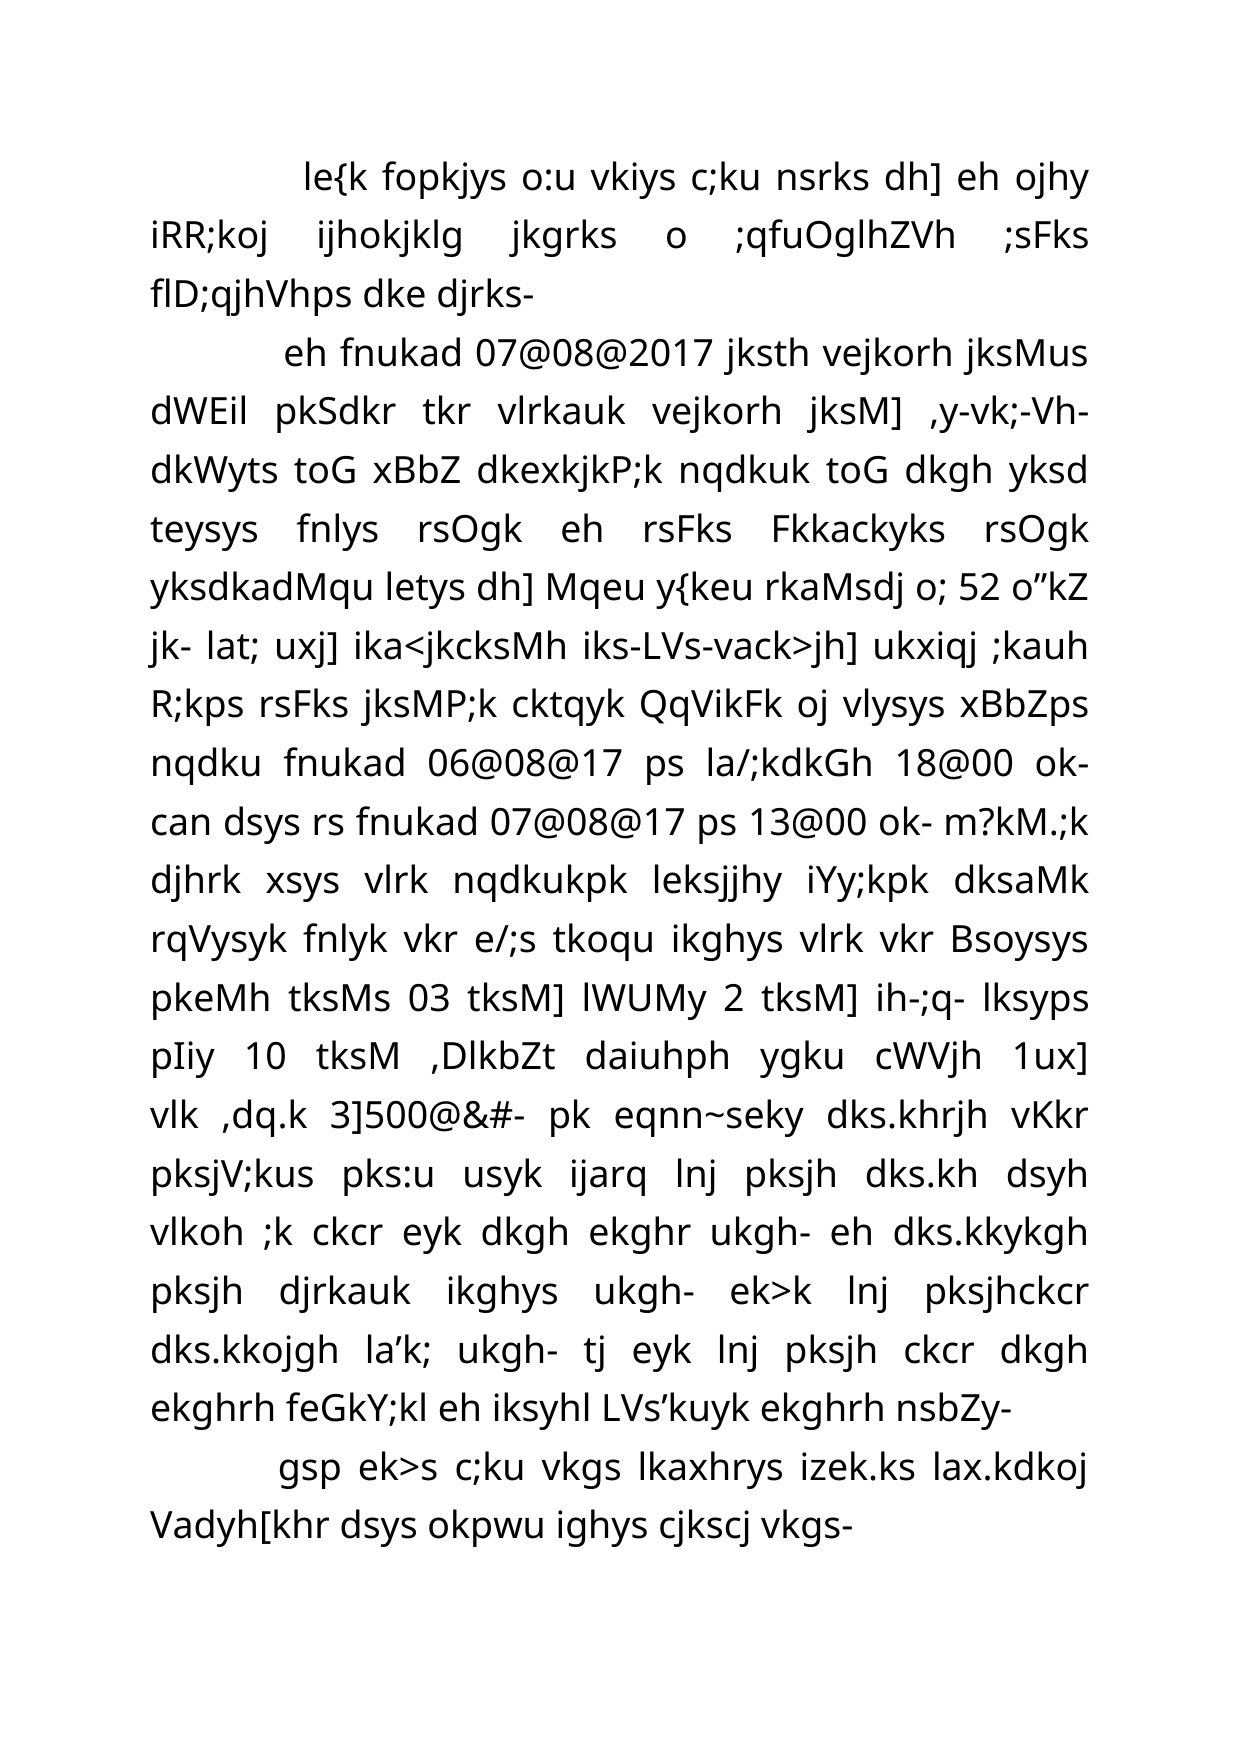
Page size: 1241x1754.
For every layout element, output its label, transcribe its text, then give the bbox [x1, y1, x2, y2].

text eh fnukad 07@08@2017 jksth vejkorh jksMus dWEil pkSdkr tkr vlrkauk vejkorh jksM] ,y-vk;-Vh- dkWyts toG xBbZ dkexkjkP;k nqdkuk toG dkgh yksd teysys fnlys rsOgk eh rsFks Fkkackyks rsOgk yksdkadMqu letys dh] Mqeu y{keu rkaMsdj o; 52 o”kZ jk- lat; uxj] ika<jkcksMh iks-LVs-vack>jh] ukxiqj ;kauh R;kps rsFks jksMP;k cktqyk QqVikFk oj vlysys xBbZps nqdku fnukad 06@08@17 ps la/;kdkGh 18@00 ok- can dsys rs fnukad 07@08@17 ps 13@00 ok- m?kM.;k djhrk xsys vlrk nqdkukpk leksjjhy iYy;kpk dksaMk rqVysyk fnlyk vkr e/;s tkoqu ikghys vlrk vkr Bsoysys pkeMh tksMs 03 tksM] lWUMy 2 tksM] ih-;q- lksyps pIiy 10 tksM ,DlkbZt daiuhph ygku cWVjh 1ux] vlk ,dq.k 3]500@&#- pk eqnn~seky dks.khrjh vKkr pksjV;kus pks:u usyk ijarq lnj pksjh dks.kh dsyh vlkoh ;k ckcr eyk dkgh ekghr ukgh- eh dks.kkykgh pksjh djrkauk ikghys ukgh- ek>k lnj pksjhckcr dks.kkojgh la’k; ukgh- tj eyk lnj pksjh ckcr dkgh ekghrh feGkY;kl eh iksyhl LVs’kuyk ekghrh nsbZy- [150, 326, 1090, 1433]
text le{k fopkjys o:u vkiys c;ku nsrks dh] eh ojhy iRR;koj ijhokjklg jkgrks o ;qfuOglhZVh ;sFks flD;qjhVhps dke djrks- [150, 150, 1090, 318]
text gsp ek>s c;ku vkgs lkaxhrys izek.ks lax.kdkoj Vadyh[khr dsys okpwu ighys cjkscj vkgs- [150, 1440, 1090, 1550]
